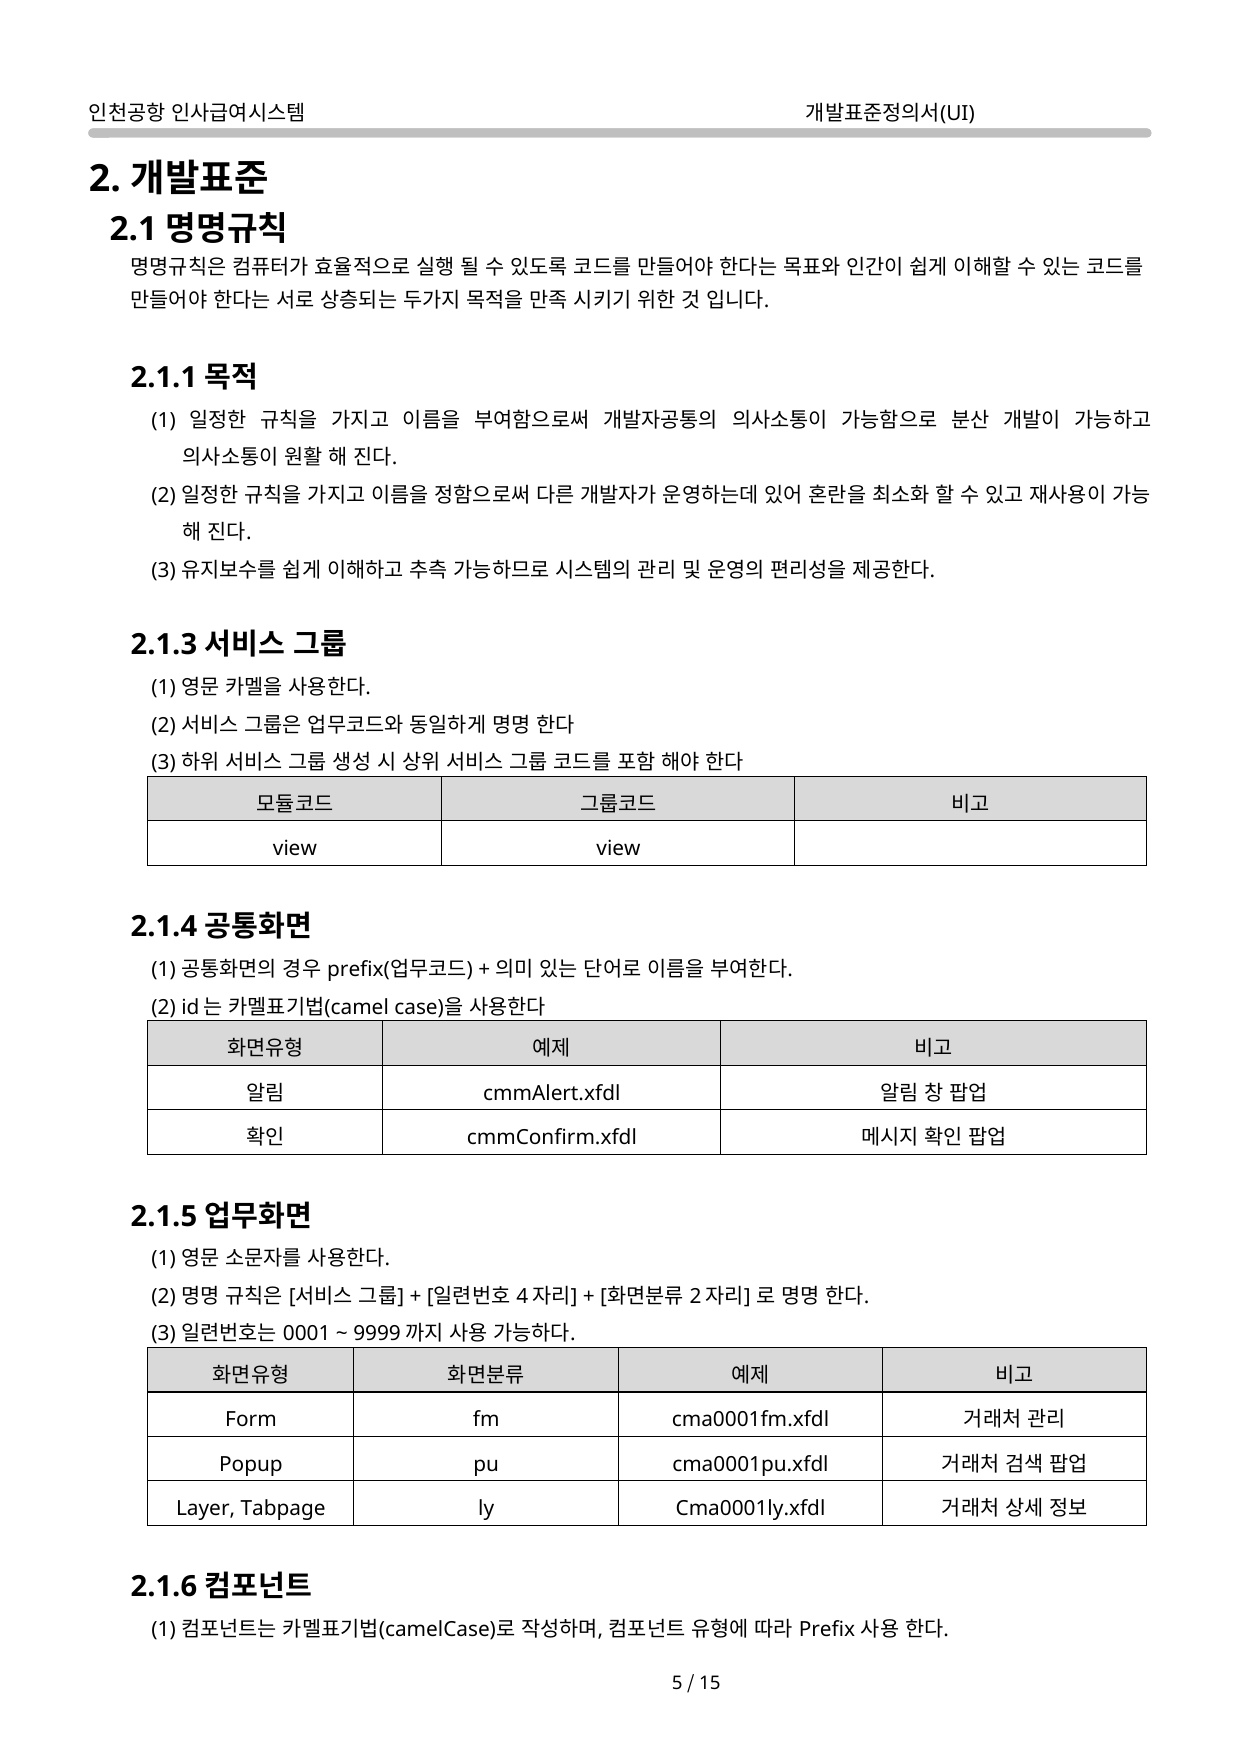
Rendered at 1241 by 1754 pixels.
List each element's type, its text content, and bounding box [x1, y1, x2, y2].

text (3) 유지보수를 쉽게 이해하고 추측 가능하므로 시스템의 관리 및 운영의 편리성을 제공한다. [151, 546, 1152, 583]
text (2) 명명 규칙은 [서비스 그룹] + [일련번호 4자리] + [화면분류 2자리] 로 명명 한다. [151, 1272, 1152, 1309]
table_cell Cma0001ly.xfdl [619, 1481, 882, 1524]
table_cell cma0001fm.xfdl [619, 1393, 882, 1436]
text (1) 영문 소문자를 사용한다. [151, 1234, 1152, 1272]
subtitle 2.1.6 컴포넌트 [130, 1563, 1152, 1605]
table_header 비고 [883, 1348, 1146, 1391]
text (1) 영문 카멜을 사용한다. [151, 663, 1152, 701]
table_cell 메시지 확인 팝업 [721, 1110, 1146, 1153]
table_cell [795, 821, 1146, 864]
text (2) 서비스 그룹은 업무코드와 동일하게 명명 한다 [151, 701, 1152, 738]
text (1) 컴포넌트는 카멜표기법(camelCase)로 작성하며, 컴포넌트 유형에 따라 Prefix 사용 한다. [151, 1605, 1152, 1643]
table_cell view [148, 821, 441, 864]
text (1) 공통화면의 경우 prefix(업무코드) + 의미 있는 단어로 이름을 부여한다. [151, 945, 1152, 983]
subtitle 2.1.4 공통화면 [130, 903, 1152, 945]
table_header 모듈코드 [148, 777, 441, 820]
table_header 화면분류 [354, 1348, 618, 1391]
table_cell fm [354, 1393, 618, 1436]
text (2) 일정한 규칙을 가지고 이름을 정함으로써 다른 개발자가 운영하는데 있어 혼란을 최소화 할 수 있고 재사용이 가능 해 진다. [151, 471, 1152, 546]
table_header 화면유형 [148, 1021, 382, 1065]
text (3) 일련번호는 0001 ~ 9999까지 사용 가능하다. [151, 1309, 1152, 1347]
table_cell 알림 창 팝업 [721, 1066, 1146, 1109]
table_cell 확인 [148, 1110, 382, 1153]
table_cell Popup [148, 1437, 353, 1480]
table_cell view [442, 821, 794, 864]
table_header 화면유형 [148, 1348, 353, 1391]
table_header 예제 [619, 1348, 882, 1391]
table_cell 알림 [148, 1066, 382, 1109]
text (1) 일정한 규칙을 가지고 이름을 부여함으로써 개발자공통의 의사소통이 가능함으로 분산 개발이 가능하고 의사소통이 원활 해 진다. [151, 396, 1152, 471]
table_cell Form [148, 1393, 353, 1436]
text (3) 하위 서비스 그룹 생성 시 상위 서비스 그룹 코드를 포함 해야 한다 [151, 738, 1152, 776]
table_header 비고 [721, 1021, 1146, 1065]
table_cell 거래처 검색 팝업 [883, 1437, 1146, 1480]
table_header 예제 [383, 1021, 720, 1065]
table_cell ly [354, 1481, 618, 1524]
table_cell cma0001pu.xfdl [619, 1437, 882, 1480]
table_cell 거래처 관리 [883, 1393, 1146, 1436]
table_header 그룹코드 [442, 777, 794, 820]
table_cell 거래처 상세 정보 [883, 1481, 1146, 1524]
subtitle 2.1.5 업무화면 [130, 1192, 1152, 1234]
text 명명규칙은 컴퓨터가 효율적으로 실행 될 수 있도록 코드를 만들어야 한다는 목표와 인간이 쉽게 이해할 수 있는 코드를 만들어야 한다는 서로 상층되는 두가지 목적을 만족 시키기 위한 것 입니다. [130, 251, 1152, 313]
text (2) id는 카멜표기법(camel case)을 사용한다 [151, 983, 1152, 1020]
subtitle 2.1.1 목적 [130, 353, 1152, 396]
subtitle 2.1 명명규칙 [109, 202, 1152, 251]
table_cell cmmAlert.xfdl [383, 1066, 720, 1109]
subtitle 2.1.3 서비스 그룹 [130, 621, 1152, 663]
table_header 비고 [795, 777, 1146, 820]
table_cell cmmConfirm.xfdl [383, 1110, 720, 1153]
table_cell pu [354, 1437, 618, 1480]
table_cell Layer, Tabpage [148, 1481, 353, 1524]
subtitle 2. 개발표준 [89, 148, 1152, 202]
